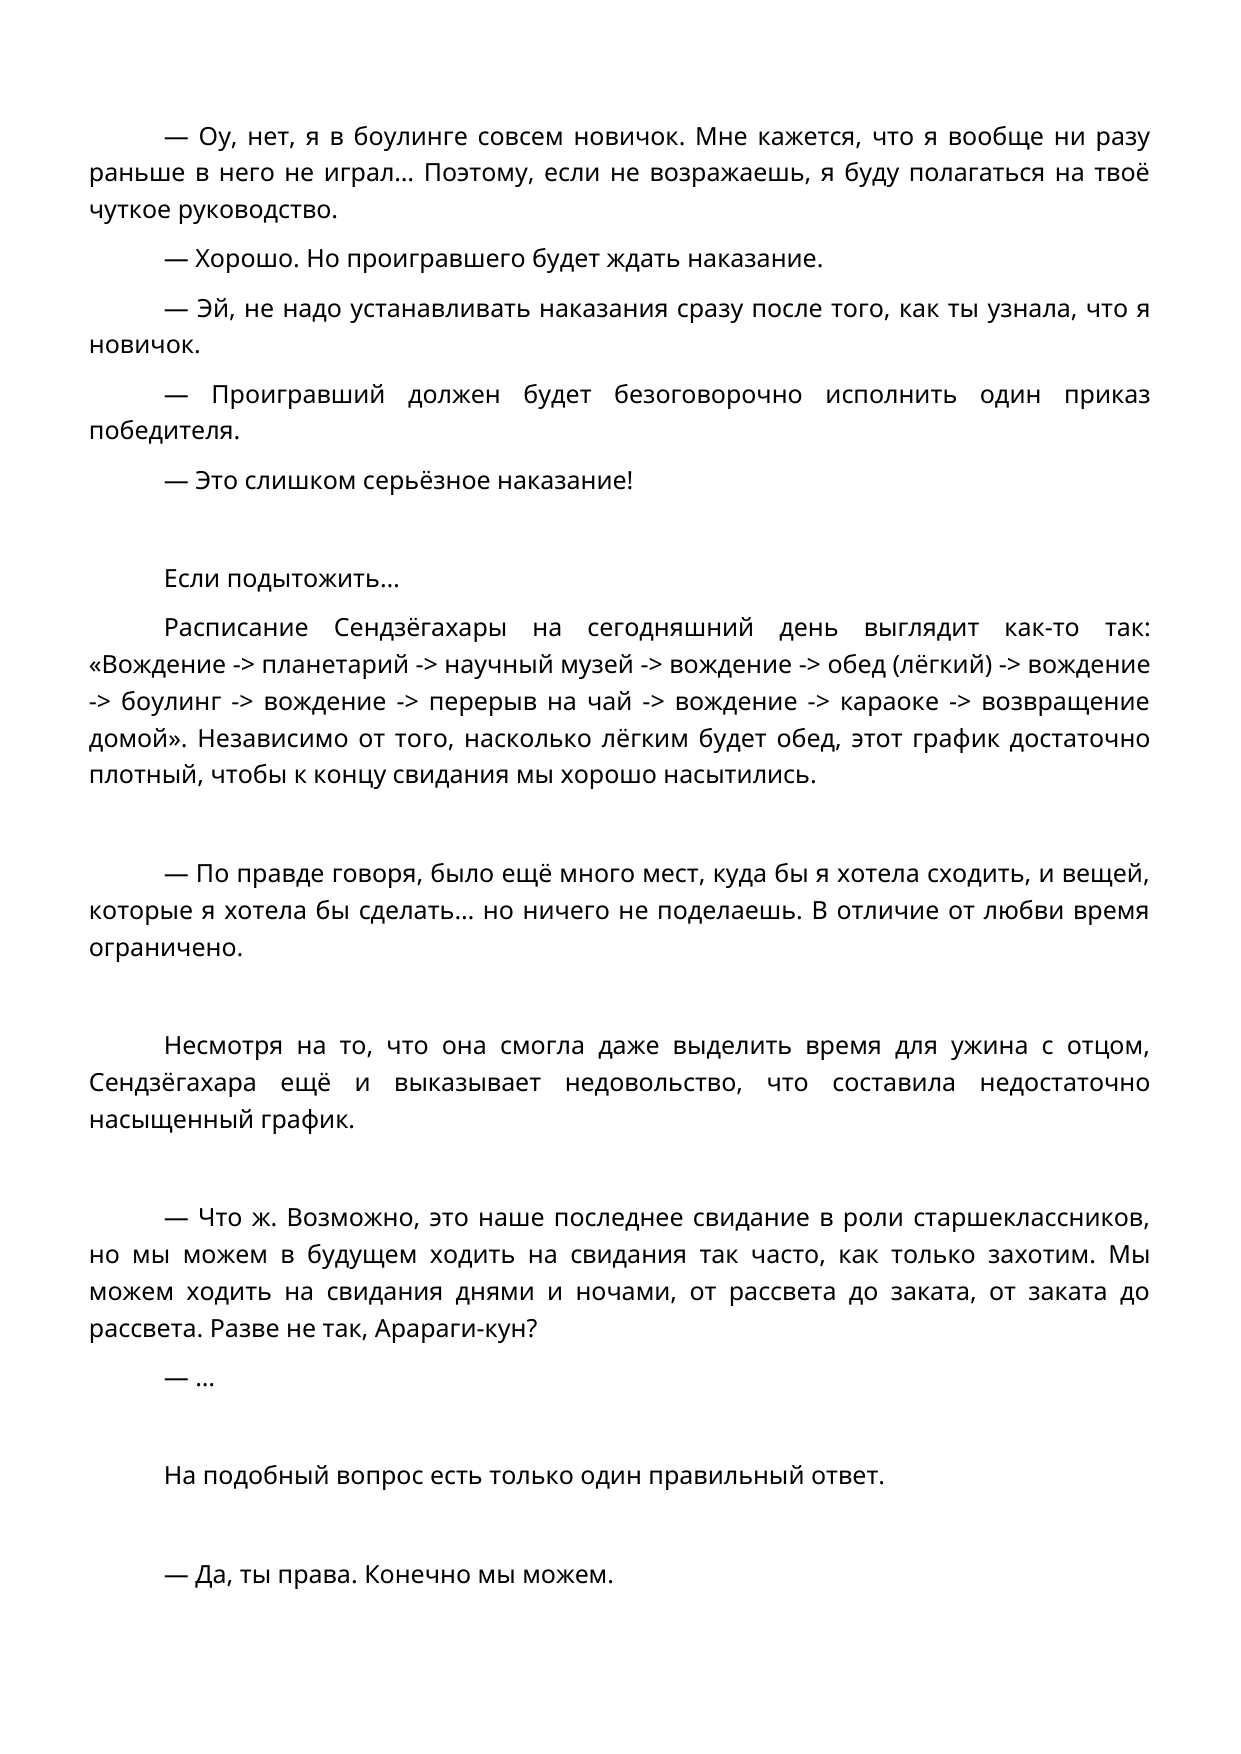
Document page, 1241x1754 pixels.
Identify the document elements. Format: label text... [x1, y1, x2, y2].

text — По правде говоря, было ещё много мест, куда бы я хотела сходить, и вещей, которые я хотела бы сделать… но ничего не поделаешь. В отличие от любви время ограничено. [89, 856, 1152, 963]
text — … [89, 1359, 1152, 1393]
text — Проигравший должен будет безоговорочно исполнить один приказ победителя. [89, 376, 1152, 447]
text Если подытожить… [89, 561, 1152, 595]
text — Это слишком серьёзное наказание! [89, 462, 1152, 496]
text — Эй, не надо устанавливать наказания сразу после того, как ты узнала, что я новичок. [89, 290, 1152, 361]
text Несмотря на то, что она смогла даже выделить время для ужина с отцом, Сендзёгахара ещё и выказывает недовольство, что составила недостаточно насыщенный график. [89, 1028, 1152, 1135]
text — Что ж. Возможно, это наше последнее свидание в роли старшеклассников, но мы можем в будущем ходить на свидания так часто, как только захотим. Мы можем ходить на свидания днями и ночами, от рассвета до заката, от заката до рассвета. Разве не так, Арараги-кун? [89, 1200, 1152, 1344]
text — Да, ты права. Конечно мы можем. [89, 1557, 1152, 1591]
text — Хорошо. Но проигравшего будет ждать наказание. [89, 241, 1152, 275]
text На подобный вопрос есть только один правильный ответ. [89, 1458, 1152, 1492]
text Расписание Сендзёгахары на сегодняшний день выглядит как-то так: «Вождение -> планетарий -> научный музей -> вождение -> обед (лёгкий) -> вождение -> боулинг -> вождение -> перерыв на чай -> вождение -> караоке -> возвращение домой». Независимо от того, насколько лёгким будет обед, этот график достаточно плотный, чтобы к концу свидания мы хорошо насытились. [89, 610, 1152, 791]
text — Оу, нет, я в боулинге совсем новичок. Мне кажется, что я вообще ни разу раньше в него не играл… Поэтому, если не возражаешь, я буду полагаться на твоё чуткое руководство. [89, 118, 1152, 226]
